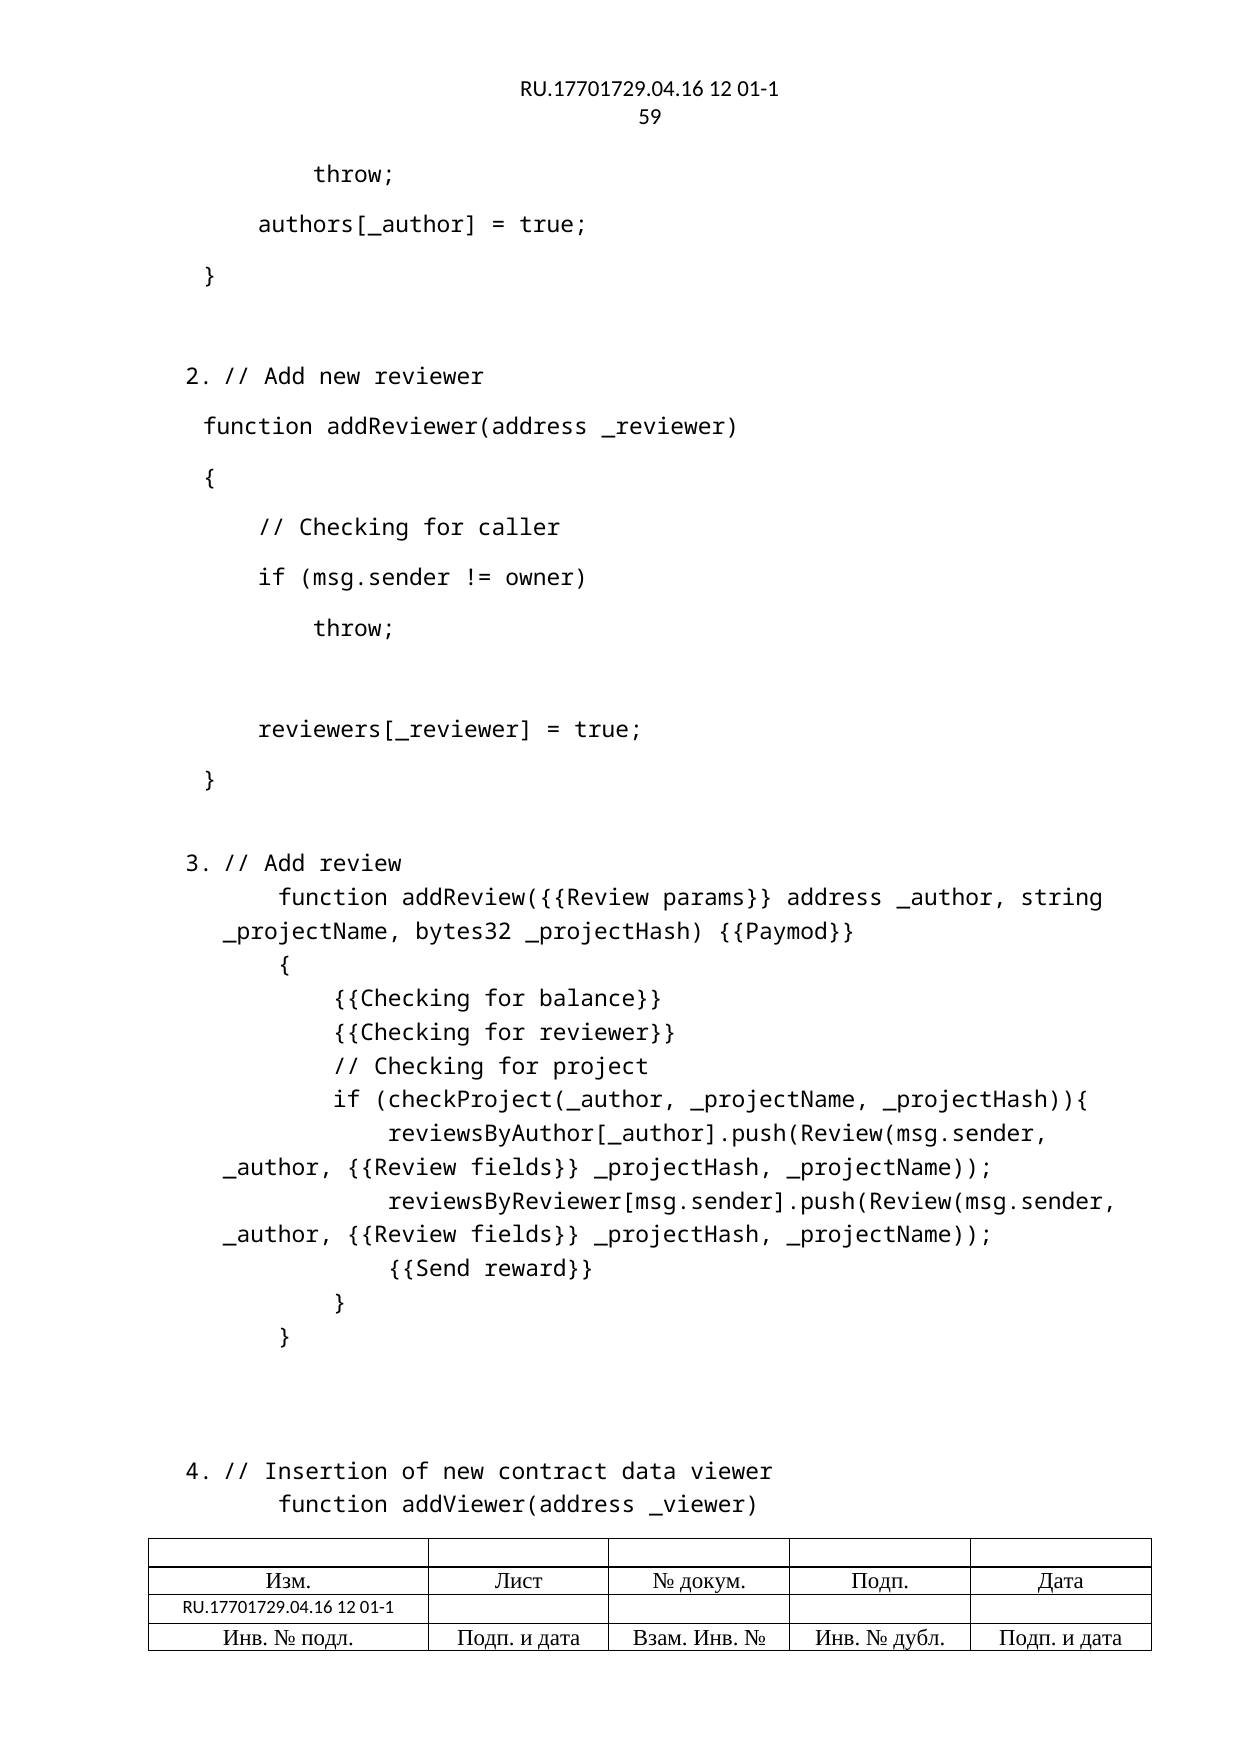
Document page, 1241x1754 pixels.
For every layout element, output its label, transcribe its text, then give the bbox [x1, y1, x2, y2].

list } [223, 1319, 1152, 1351]
list } [223, 1286, 1152, 1317]
list function addViewer(address _viewer) [223, 1488, 1152, 1519]
list // Add new reviewer [185, 359, 1152, 391]
list if (checkProject(_author, _projectName, _projectHash)){ [223, 1083, 1152, 1114]
text throw; [148, 158, 1152, 189]
list // Checking for project [223, 1049, 1152, 1081]
text authors[_author] = true; [148, 208, 1152, 239]
list function addReview({{Review params}} address _author, string _projectName, bytes32 _projectHash) {{Paymod}} [223, 881, 1152, 946]
list {{Checking for reviewer}} [223, 1016, 1152, 1047]
list {{Send reward}} [223, 1252, 1152, 1283]
text } [148, 763, 1152, 794]
text if (msg.sender != owner) [148, 561, 1152, 592]
text reviewers[_reviewer] = true; [148, 712, 1152, 744]
list {{Checking for balance}} [223, 982, 1152, 1013]
text { [148, 460, 1152, 492]
text // Checking for caller [148, 511, 1152, 542]
list // Insertion of new contract data viewer [185, 1454, 1152, 1486]
list { [223, 948, 1152, 979]
list reviewsByReviewer[msg.sender].push(Review(msg.sender, _author, {{Review fields}} _projectHash, _projectName)); [223, 1184, 1152, 1249]
list reviewsByAuthor[_author].push(Review(msg.sender, _author, {{Review fields}} _projectHash, _projectName)); [223, 1117, 1152, 1182]
text throw; [148, 612, 1152, 643]
list // Add review [185, 847, 1152, 878]
text function addReviewer(address _reviewer) [148, 410, 1152, 441]
text } [148, 259, 1152, 290]
